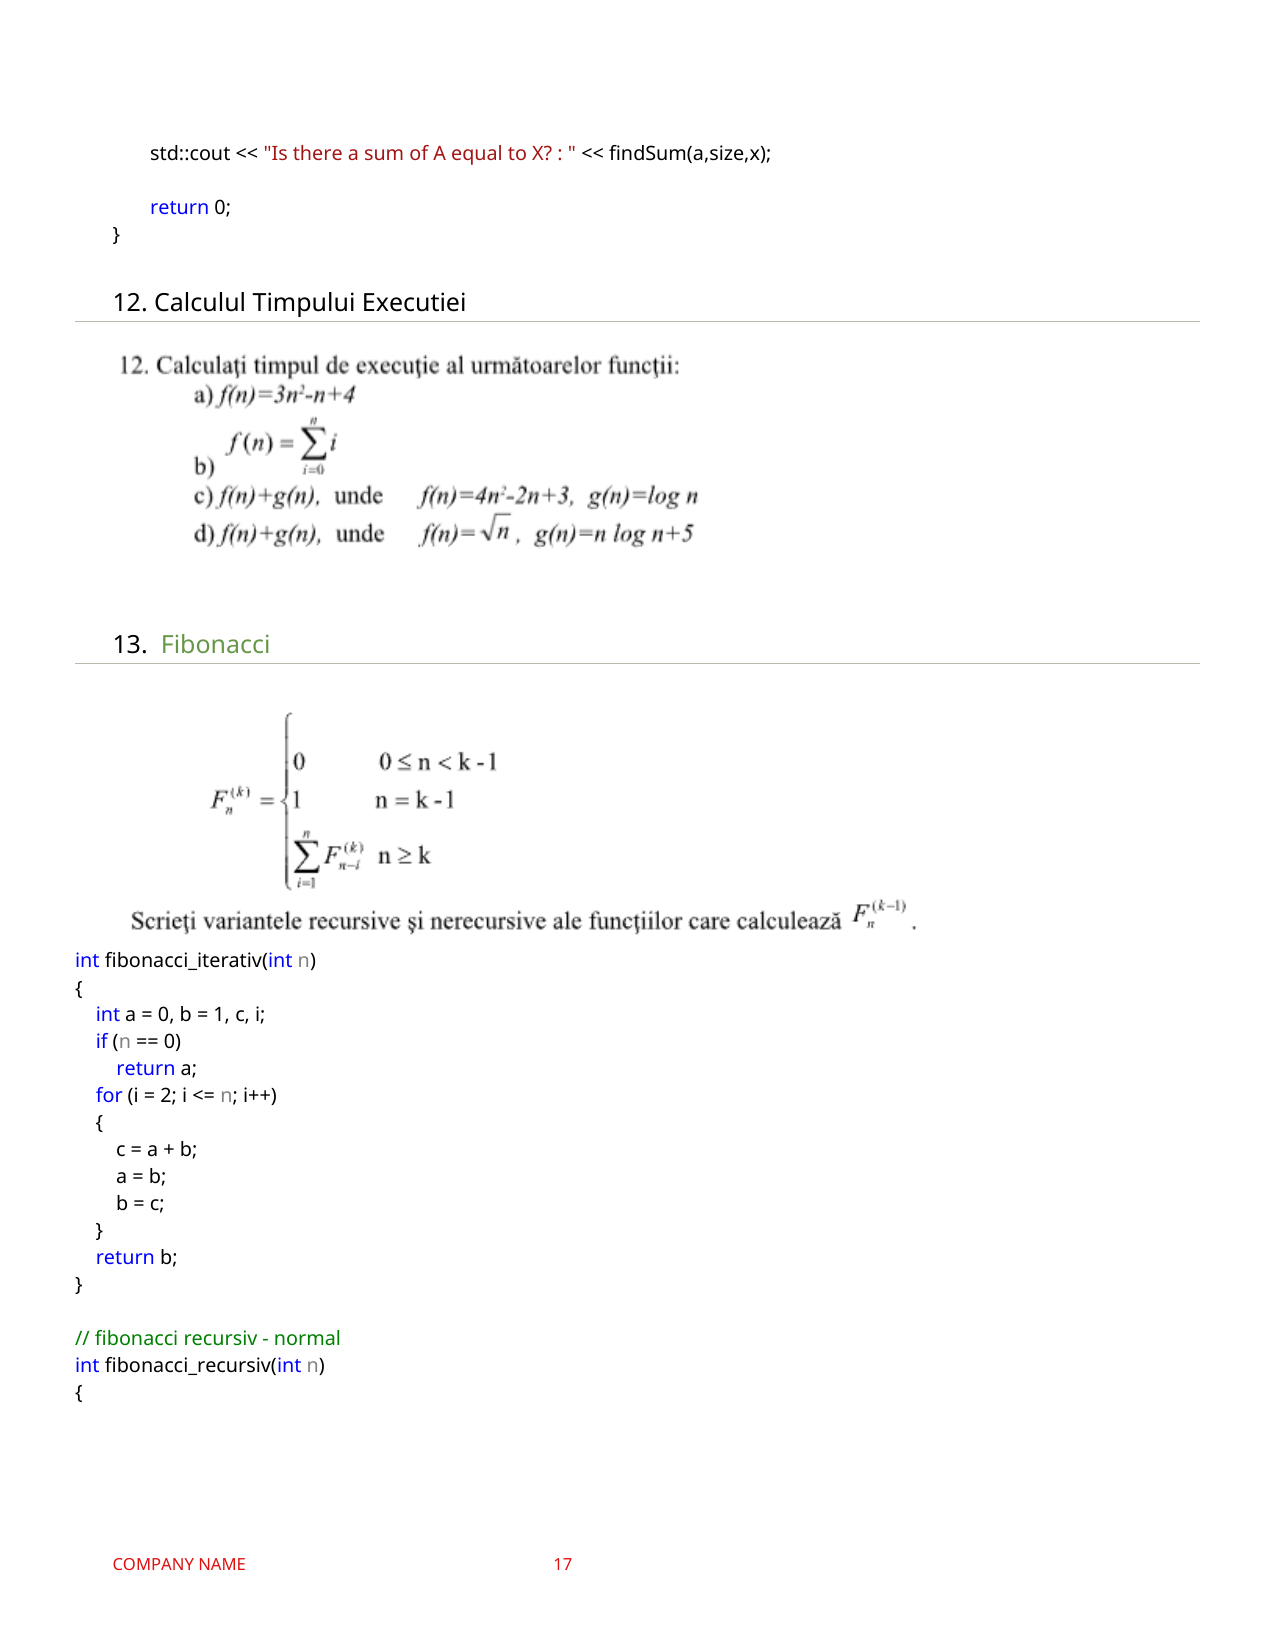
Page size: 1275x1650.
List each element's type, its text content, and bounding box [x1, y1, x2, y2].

text return 0; [75, 193, 1200, 220]
text } [75, 220, 1200, 247]
picture [112, 347, 702, 558]
text } [75, 1217, 1200, 1243]
text int fibonacci_recursiv(int n) [75, 1351, 1200, 1378]
subtitle 12. Calculul Timpului Executiei [75, 285, 1200, 321]
picture [112, 688, 931, 947]
text { [75, 1109, 1200, 1136]
text return a; [75, 1055, 1200, 1082]
text return b; [75, 1243, 1200, 1271]
subtitle 13. Fibonacci [75, 627, 1200, 663]
text // fibonacci recursiv - normal [75, 1324, 1200, 1351]
text c = a + b; [75, 1136, 1200, 1163]
text { [75, 1378, 1200, 1405]
text } [75, 1271, 1200, 1297]
text if (n == 0) [75, 1028, 1200, 1055]
text int a = 0, b = 1, c, i; [75, 1001, 1200, 1028]
text { [75, 974, 1200, 1001]
text b = c; [75, 1189, 1200, 1217]
text a = b; [75, 1163, 1200, 1189]
text for (i = 2; i <= n; i++) [75, 1082, 1200, 1109]
text std::cout << "Is there a sum of A equal to X? : " << findSum(a,size,x); [75, 139, 1200, 166]
text int fibonacci_iterativ(int n) [75, 947, 1200, 974]
